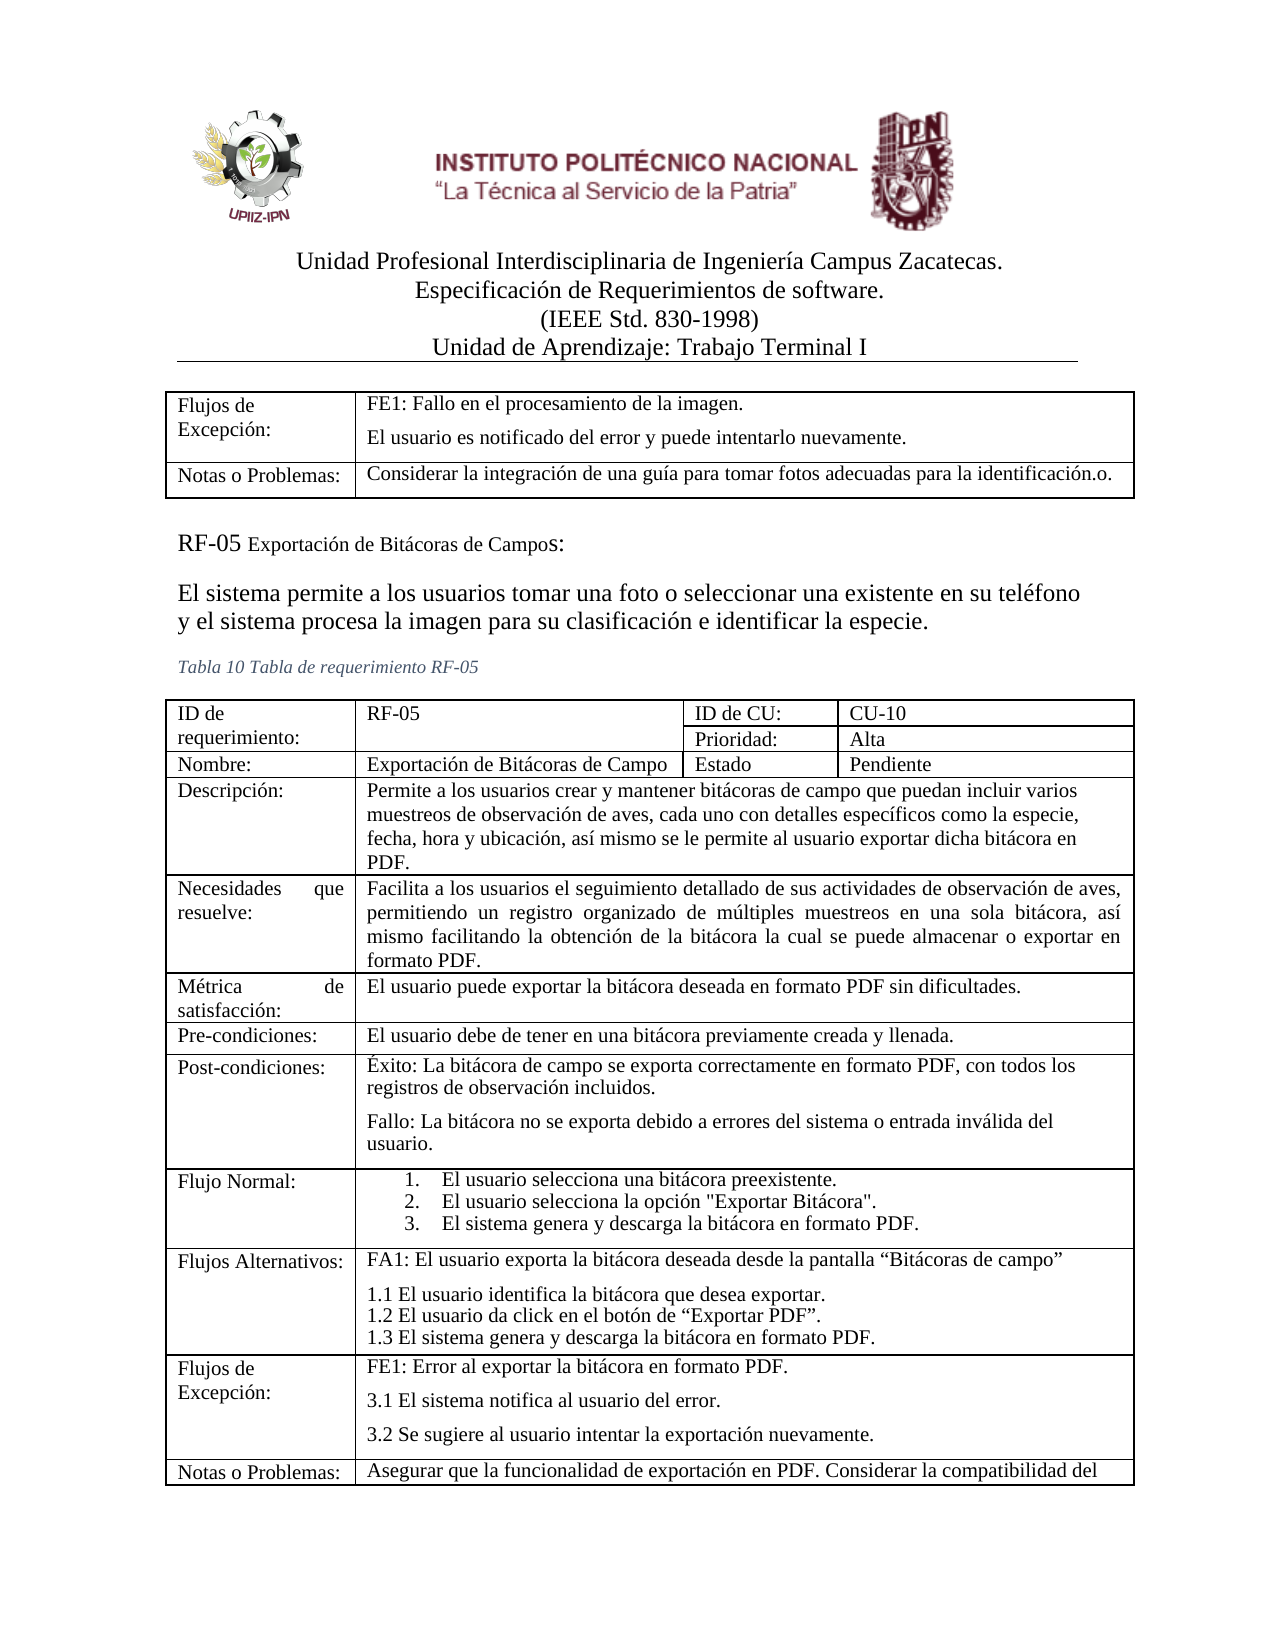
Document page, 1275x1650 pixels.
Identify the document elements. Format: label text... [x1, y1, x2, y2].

table_header ID de CU: [684, 701, 837, 724]
table_cell Métrica de satisfacción: [167, 974, 355, 1022]
table_cell FE1: Error al exportar la bitácora en formato PDF. 3.1 El sistema notifica al usuario del error. 3.2 Se sugiere al usuario intentar la exportación nuevamente. [356, 1356, 1133, 1459]
table_cell El usuario debe de tener en una bitácora previamente creada y llenada. [356, 1023, 1133, 1053]
table_header ID de requerimiento: [167, 701, 355, 751]
text Tabla 10 Tabla de requerimiento RF-05 [177, 656, 1098, 678]
table_cell Post-condiciones: [167, 1055, 355, 1168]
table_cell Descripción: [167, 778, 355, 874]
table_cell Considerar la integración de una guía para tomar fotos adecuadas para la identificación.o. [356, 463, 1133, 497]
table_cell Exportación de Bitácoras de Campo [356, 752, 682, 776]
table_cell El usuario puede exportar la bitácora deseada en formato PDF sin dificultades. [356, 974, 1133, 1022]
table_cell FE1: Fallo en el procesamiento de la imagen. El usuario es notificado del error y puede intentarlo nuevamente. [356, 393, 1133, 461]
table_cell Éxito: La bitácora de campo se exporta correctamente en formato PDF, con todos los registros de observación incluidos. Fallo: La bitácora no se exporta debido a errores del sistema o entrada inválida del usuario. [356, 1055, 1133, 1168]
table_cell FA1: El usuario exporta la bitácora deseada desde la pantalla “Bitácoras de campo” 1.1 El usuario identifica la bitácora que desea exportar. 1.2 El usuario da click en el botón de “Exportar PDF”. 1.3 El sistema genera y descarga la bitácora en formato PDF. [356, 1249, 1133, 1354]
table_cell Prioridad: [684, 727, 837, 751]
table_header CU-10 [839, 701, 1133, 724]
picture [188, 102, 312, 228]
table_cell Pre-condiciones: [167, 1023, 355, 1053]
text RF-05 Exportación de Bitácoras de Campos: [177, 528, 1098, 557]
picture [426, 102, 957, 247]
table_cell Estado [684, 752, 837, 776]
table_cell El usuario selecciona una bitácora preexistente. El usuario selecciona la opción "Exportar Bitácora". El sistema genera y descarga la bitácora en formato PDF. [356, 1170, 1133, 1247]
table_cell Flujos de Excepción: [167, 1356, 355, 1459]
table_cell Pendiente [839, 752, 1133, 776]
table_cell Necesidades que resuelve: [167, 876, 355, 972]
table_cell Notas o Problemas: [167, 463, 355, 497]
table_cell Facilita a los usuarios el seguimiento detallado de sus actividades de observación de aves, permitiendo un registro organizado de múltiples muestreos en una sola bitácora, así mismo facilitando la obtención de la bitácora la cual se puede almacenar o exportar en formato PDF. [356, 876, 1133, 972]
table_cell Permite a los usuarios crear y mantener bitácoras de campo que puedan incluir varios muestreos de observación de aves, cada uno con detalles específicos como la especie, fecha, hora y ubicación, así mismo se le permite al usuario exportar dicha bitácora en PDF. [356, 778, 1133, 874]
table_cell Flujo Normal: [167, 1170, 355, 1247]
table_cell Flujos Alternativos: [167, 1249, 355, 1354]
table_cell Nombre: [167, 752, 355, 776]
table_cell Notas o Problemas: [167, 1460, 355, 1484]
table_cell Flujos de Excepción: [167, 393, 355, 461]
table_header RF-05 [356, 701, 683, 751]
table_cell Asegurar que la funcionalidad de exportación en PDF. Considerar la compatibilidad del formato PDF con diferentes dispositivos y lectores PDF. [356, 1460, 1133, 1484]
table_cell Alta [839, 727, 1133, 751]
text El sistema permite a los usuarios tomar una foto o seleccionar una existente en su teléfono y el sistema procesa la imagen para su clasificación e identificar la especie. [177, 578, 1098, 635]
